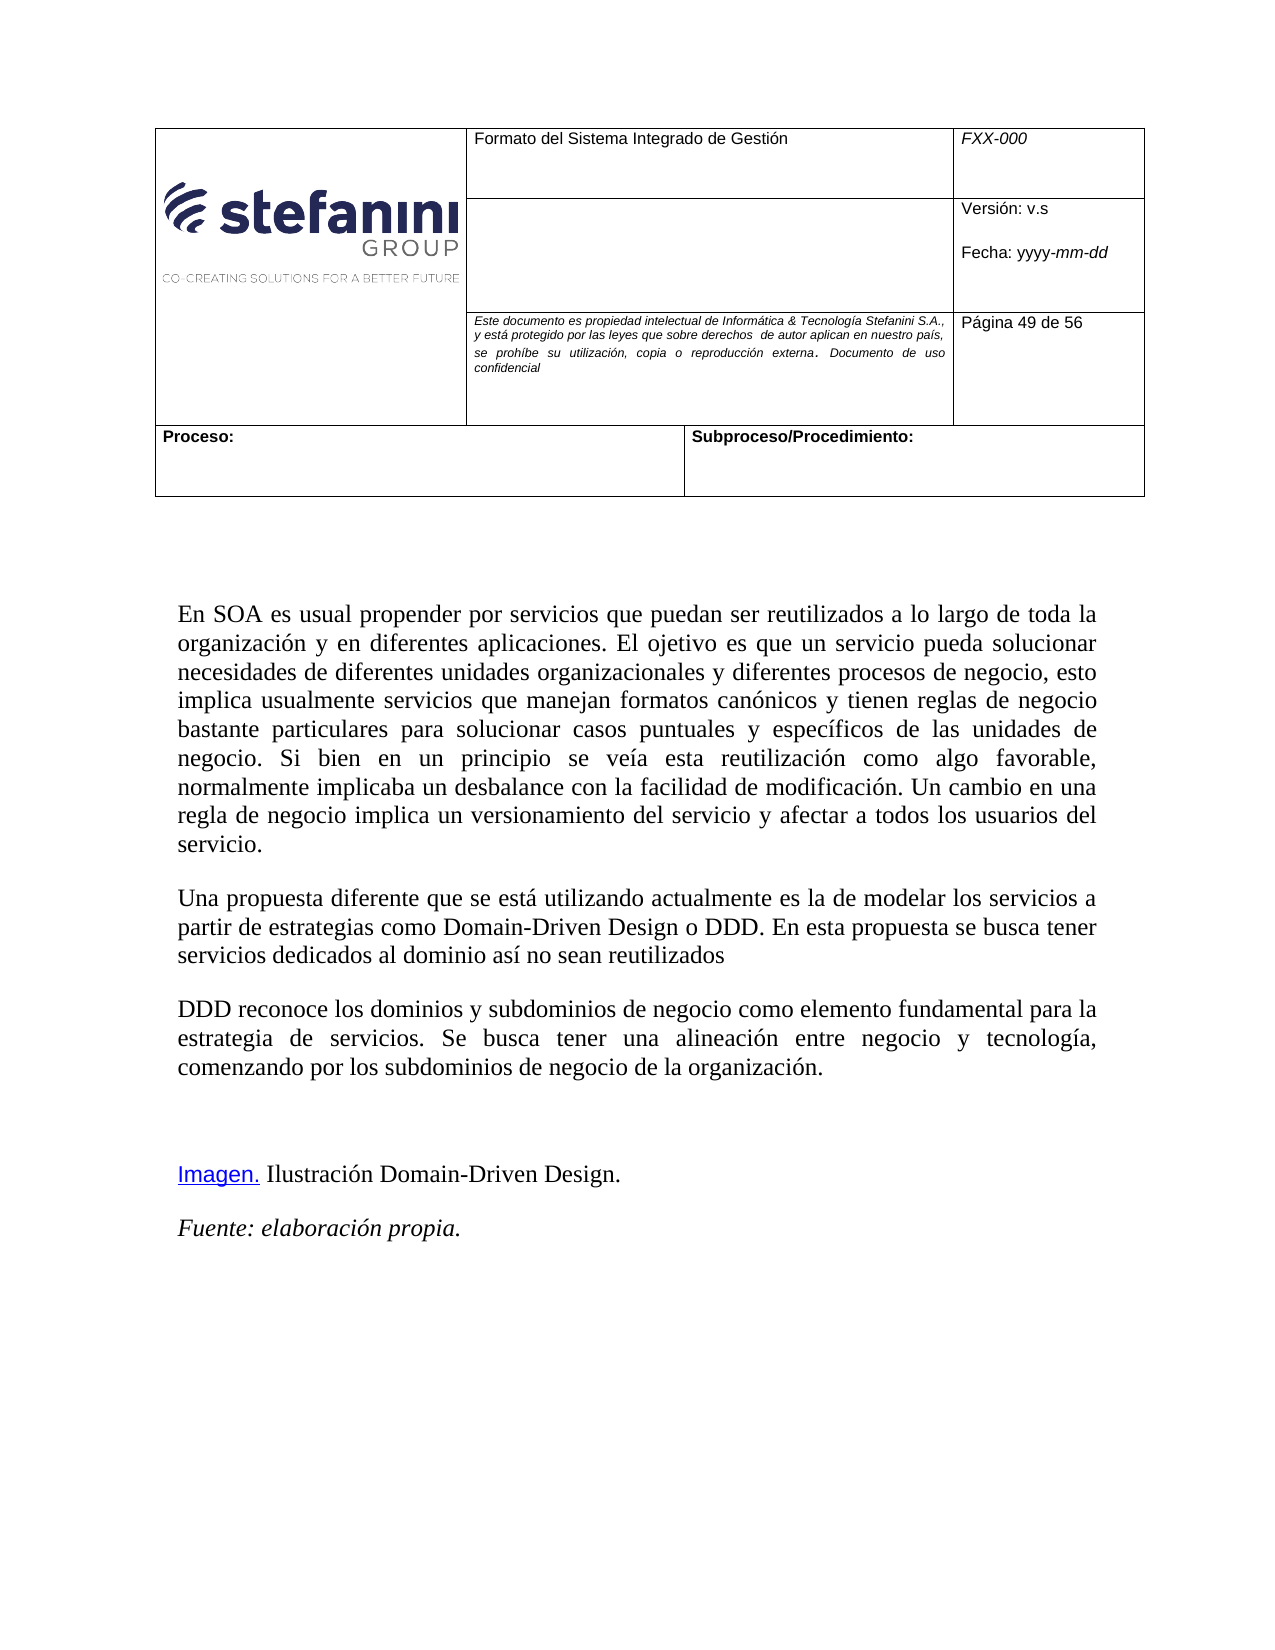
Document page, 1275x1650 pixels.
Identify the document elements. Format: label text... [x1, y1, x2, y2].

text Fuente: elaboración propia. [177, 1213, 1098, 1242]
text DDD reconoce los dominios y subdominios de negocio como elemento fundamental para la estrategia de servicios. Se busca tener una alineación entre negocio y tecnología, comenzando por los subdominios de negocio de la organización. [177, 994, 1098, 1081]
text En SOA es usual propender por servicios que puedan ser reutilizados a lo largo de toda la organización y en diferentes aplicaciones. El ojetivo es que un servicio pueda solucionar necesidades de diferentes unidades organizacionales y diferentes procesos de negocio, esto implica usualmente servicios que manejan formatos canónicos y tienen reglas de negocio bastante particulares para solucionar casos puntuales y específicos de las unidades de negocio. Si bien en un principio se veía esta reutilización como algo favorable, normalmente implicaba un desbalance con la facilidad de modificación. Un cambio en una regla de negocio implica un versionamiento del servicio y afectar a todos los usuarios del servicio. [177, 599, 1098, 858]
text Una propuesta diferente que se está utilizando actualmente es la de modelar los servicios a partir de estrategias como Domain-Driven Design o DDD. En esta propuesta se busca tener servicios dedicados al dominio así no sean reutilizados [177, 883, 1098, 969]
text Imagen. Ilustración Domain-Driven Design. [177, 1159, 1098, 1188]
picture [162, 182, 460, 286]
